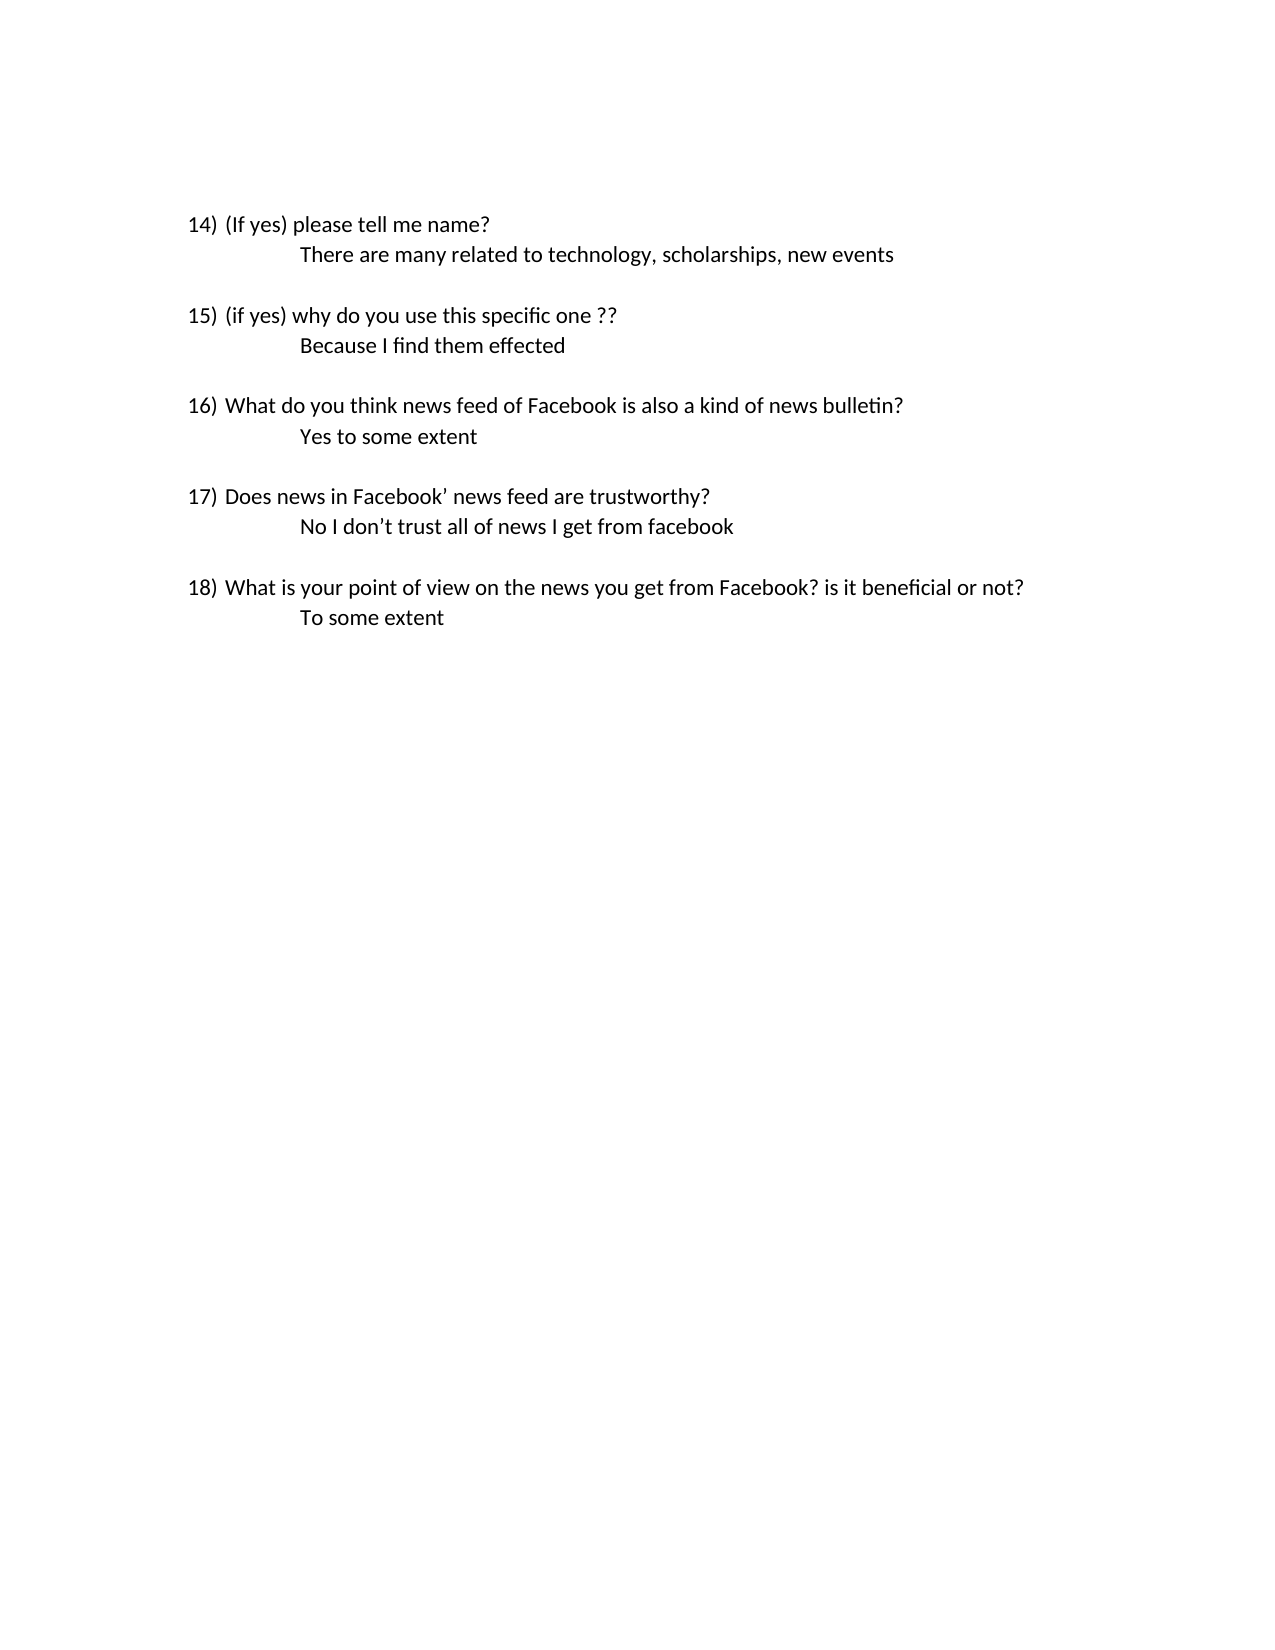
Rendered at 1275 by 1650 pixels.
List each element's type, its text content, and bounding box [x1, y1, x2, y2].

list To some extent [300, 603, 1125, 631]
list (If yes) please tell me name? [187, 210, 1125, 238]
list Yes to some extent [300, 422, 1125, 450]
list (if yes) why do you use this specific one ?? [187, 301, 1125, 329]
list No I don’t trust all of news I get from facebook [300, 512, 1125, 541]
list Because I find them effected [300, 331, 1125, 359]
list Does news in Facebook’ news feed are trustworthy? [187, 482, 1125, 510]
list What do you think news feed of Facebook is also a kind of news bulletin? [187, 392, 1125, 420]
list There are many related to technology, scholarships, new events [300, 241, 1125, 269]
list What is your point of view on the news you get from Facebook? is it beneficial or not? [187, 573, 1125, 601]
